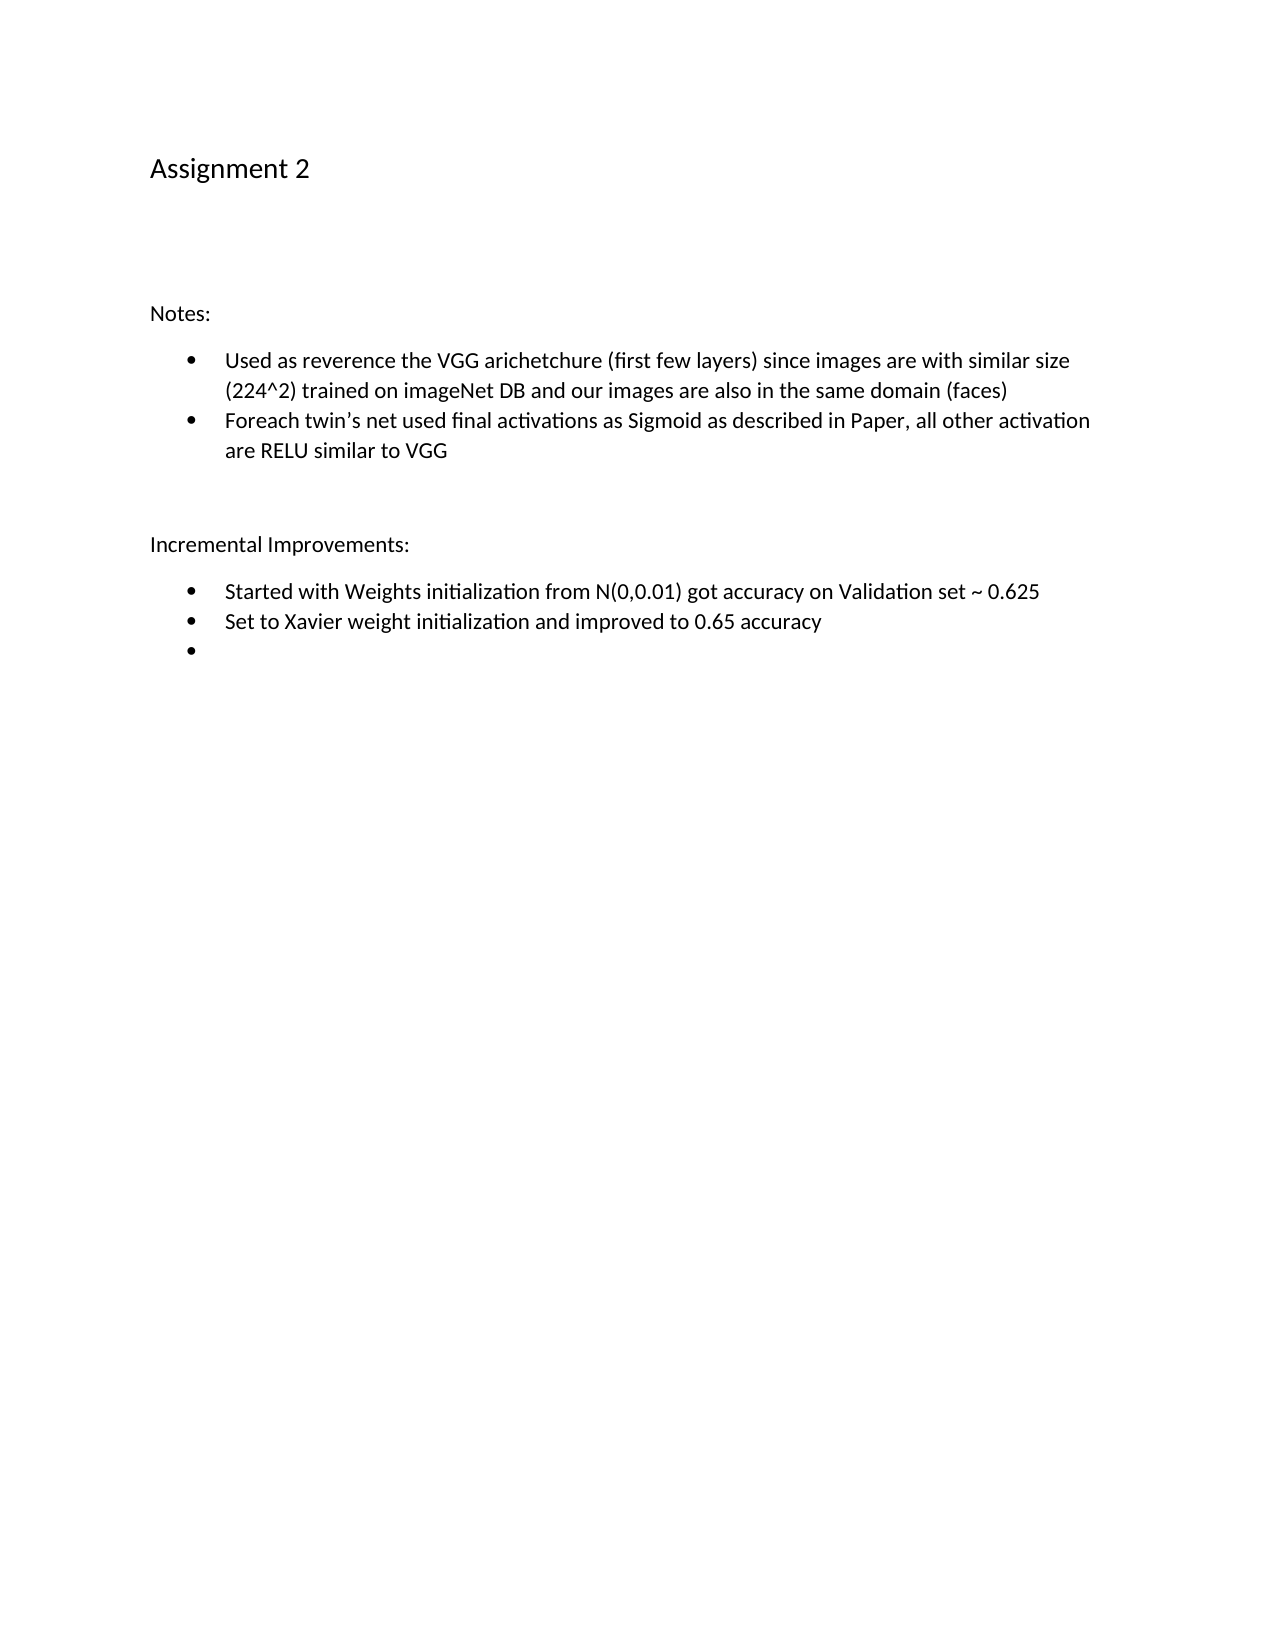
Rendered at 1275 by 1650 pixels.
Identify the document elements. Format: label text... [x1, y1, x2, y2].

text Notes: [150, 299, 1125, 327]
list Used as reverence the VGG arichetchure (first few layers) since images are with similar size (224^2) trained on imageNet DB and our images are also in the same domain (faces) [187, 346, 1125, 404]
list Set to Xavier weight initialization and improved to 0.65 accuracy [187, 607, 1125, 635]
list Foreach twin’s net used final activations as Sigmoid as described in Paper, all other activation are RELU similar to VGG [187, 406, 1125, 464]
list Started with Weights initialization from N(0,0.01) got accuracy on Validation set ~ 0.625 [187, 577, 1125, 605]
text Incremental Improvements: [150, 530, 1125, 558]
text Assignment 2 [150, 150, 1125, 186]
